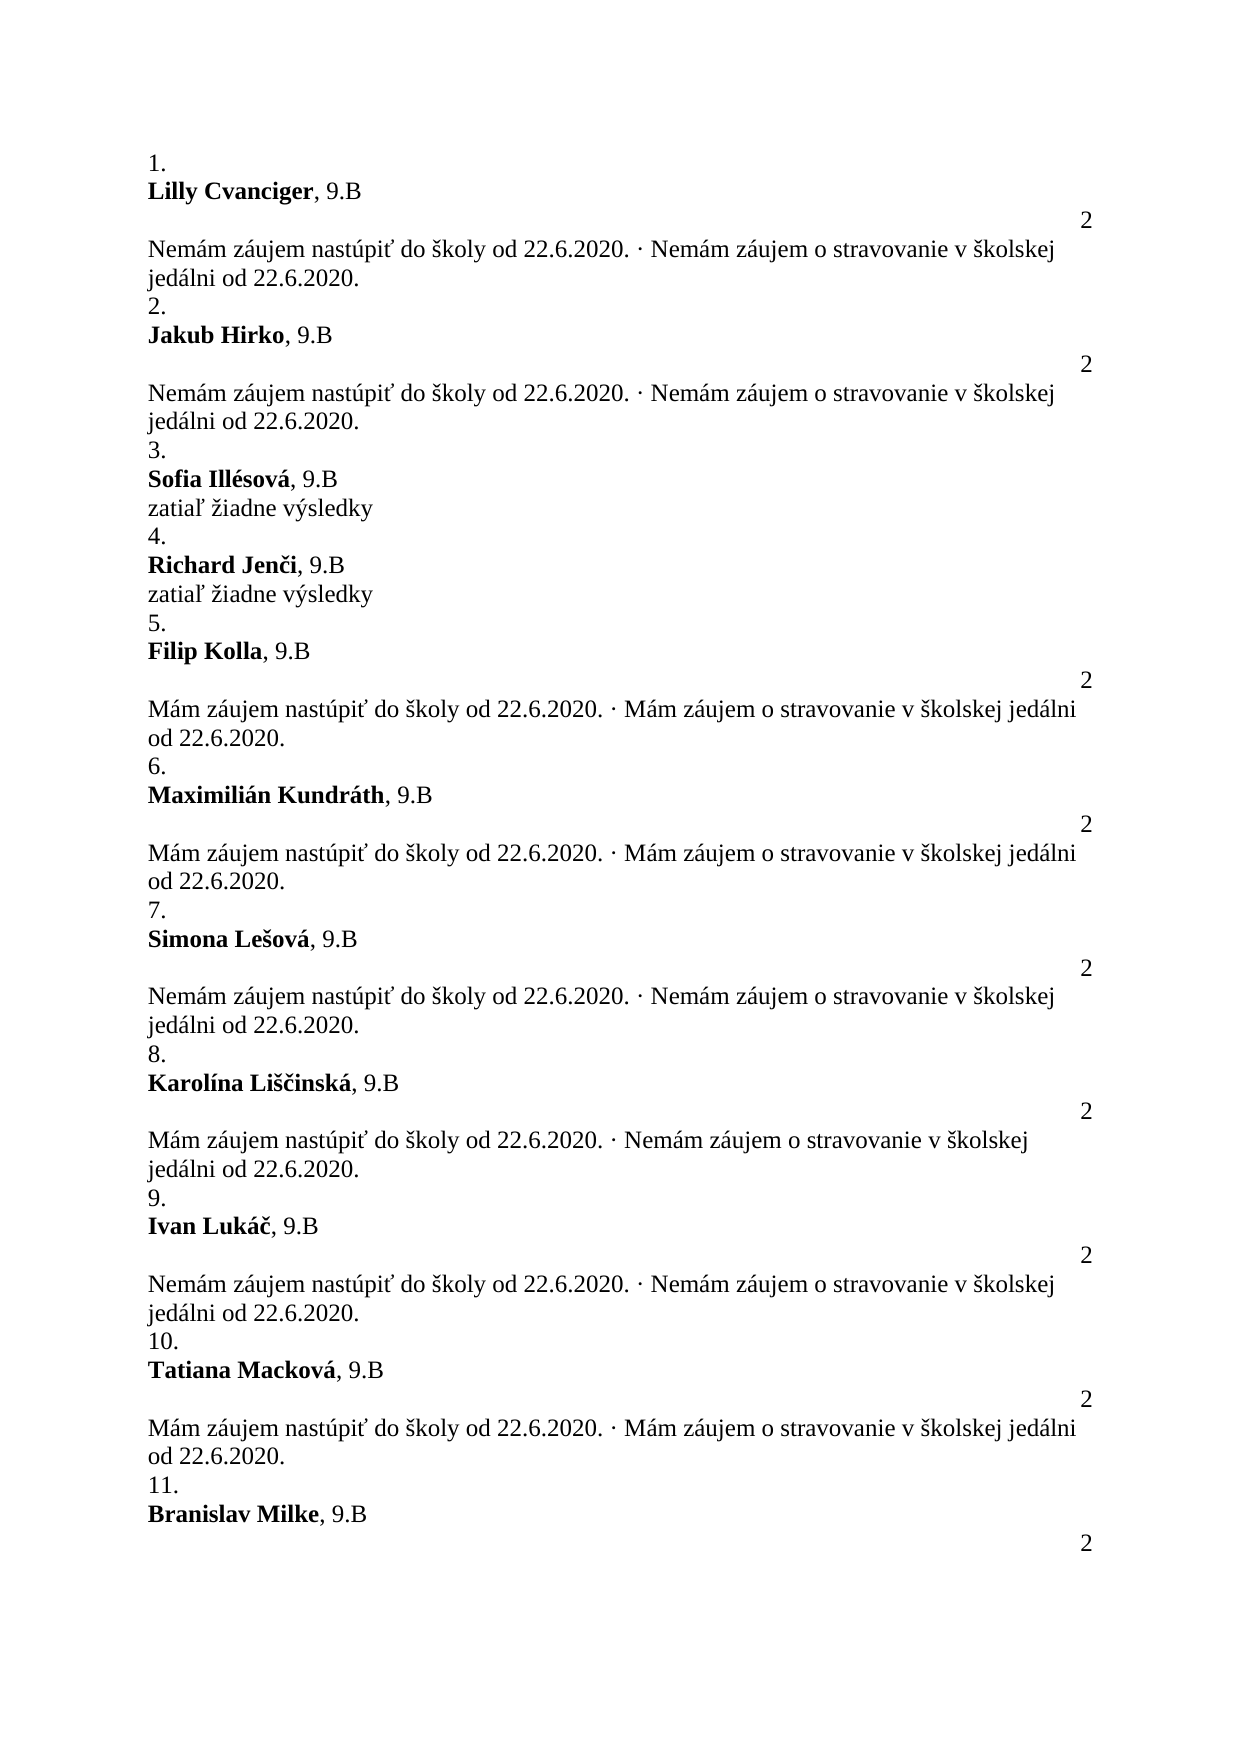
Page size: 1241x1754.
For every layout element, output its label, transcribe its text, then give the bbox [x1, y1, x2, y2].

text 11. [148, 1470, 1093, 1499]
text 2 [148, 349, 1093, 378]
text Mám záujem nastúpiť do školy od 22.6.2020. · Nemám záujem o stravovanie v školskej jedálni od 22.6.2020. [148, 1125, 1093, 1183]
text 1. [148, 148, 1093, 176]
text Lilly Cvanciger, 9.B [148, 176, 1093, 205]
text Ivan Lukáč, 9.B [148, 1211, 1093, 1240]
text Sofia Illésová, 9.B [148, 464, 1093, 493]
text Nemám záujem nastúpiť do školy od 22.6.2020. · Nemám záujem o stravovanie v školskej jedálni od 22.6.2020. [148, 981, 1093, 1039]
text Simona Lešová, 9.B [148, 924, 1093, 953]
text 9. [148, 1183, 1093, 1211]
text Nemám záujem nastúpiť do školy od 22.6.2020. · Nemám záujem o stravovanie v školskej jedálni od 22.6.2020. [148, 234, 1093, 291]
text Richard Jenči, 9.B [148, 550, 1093, 579]
text Branislav Milke, 9.B [148, 1499, 1093, 1528]
text Mám záujem nastúpiť do školy od 22.6.2020. · Mám záujem o stravovanie v školskej jedálni od 22.6.2020. [148, 838, 1093, 895]
text 2 [148, 1096, 1093, 1125]
text 2 [148, 1384, 1093, 1413]
text 3. [148, 435, 1093, 464]
text 2 [148, 665, 1093, 694]
text Nemám záujem nastúpiť do školy od 22.6.2020. · Nemám záujem o stravovanie v školskej jedálni od 22.6.2020. [148, 378, 1093, 435]
text 2 [148, 205, 1093, 234]
text Mám záujem nastúpiť do školy od 22.6.2020. · Mám záujem o stravovanie v školskej jedálni od 22.6.2020. [148, 1413, 1093, 1470]
text 2 [148, 953, 1093, 981]
text 2 [148, 809, 1093, 838]
text 2 [148, 1528, 1093, 1556]
text 6. [148, 751, 1093, 780]
text 7. [148, 895, 1093, 924]
text Karolína Liščinská, 9.B [148, 1068, 1093, 1096]
text zatiaľ žiadne výsledky [148, 493, 1093, 521]
text zatiaľ žiadne výsledky [148, 579, 1093, 608]
text Filip Kolla, 9.B [148, 636, 1093, 665]
text Maximilián Kundráth, 9.B [148, 780, 1093, 809]
text Tatiana Macková, 9.B [148, 1355, 1093, 1384]
text 8. [148, 1039, 1093, 1068]
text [148, 1269, 1093, 1326]
text 2. [148, 291, 1093, 320]
text Mám záujem nastúpiť do školy od 22.6.2020. · Mám záujem o stravovanie v školskej jedálni od 22.6.2020. [148, 694, 1093, 751]
text 10. [148, 1326, 1093, 1355]
text Jakub Hirko, 9.B [148, 320, 1093, 349]
text 5. [148, 608, 1093, 636]
text 2 [148, 1240, 1093, 1269]
text 4. [148, 521, 1093, 550]
